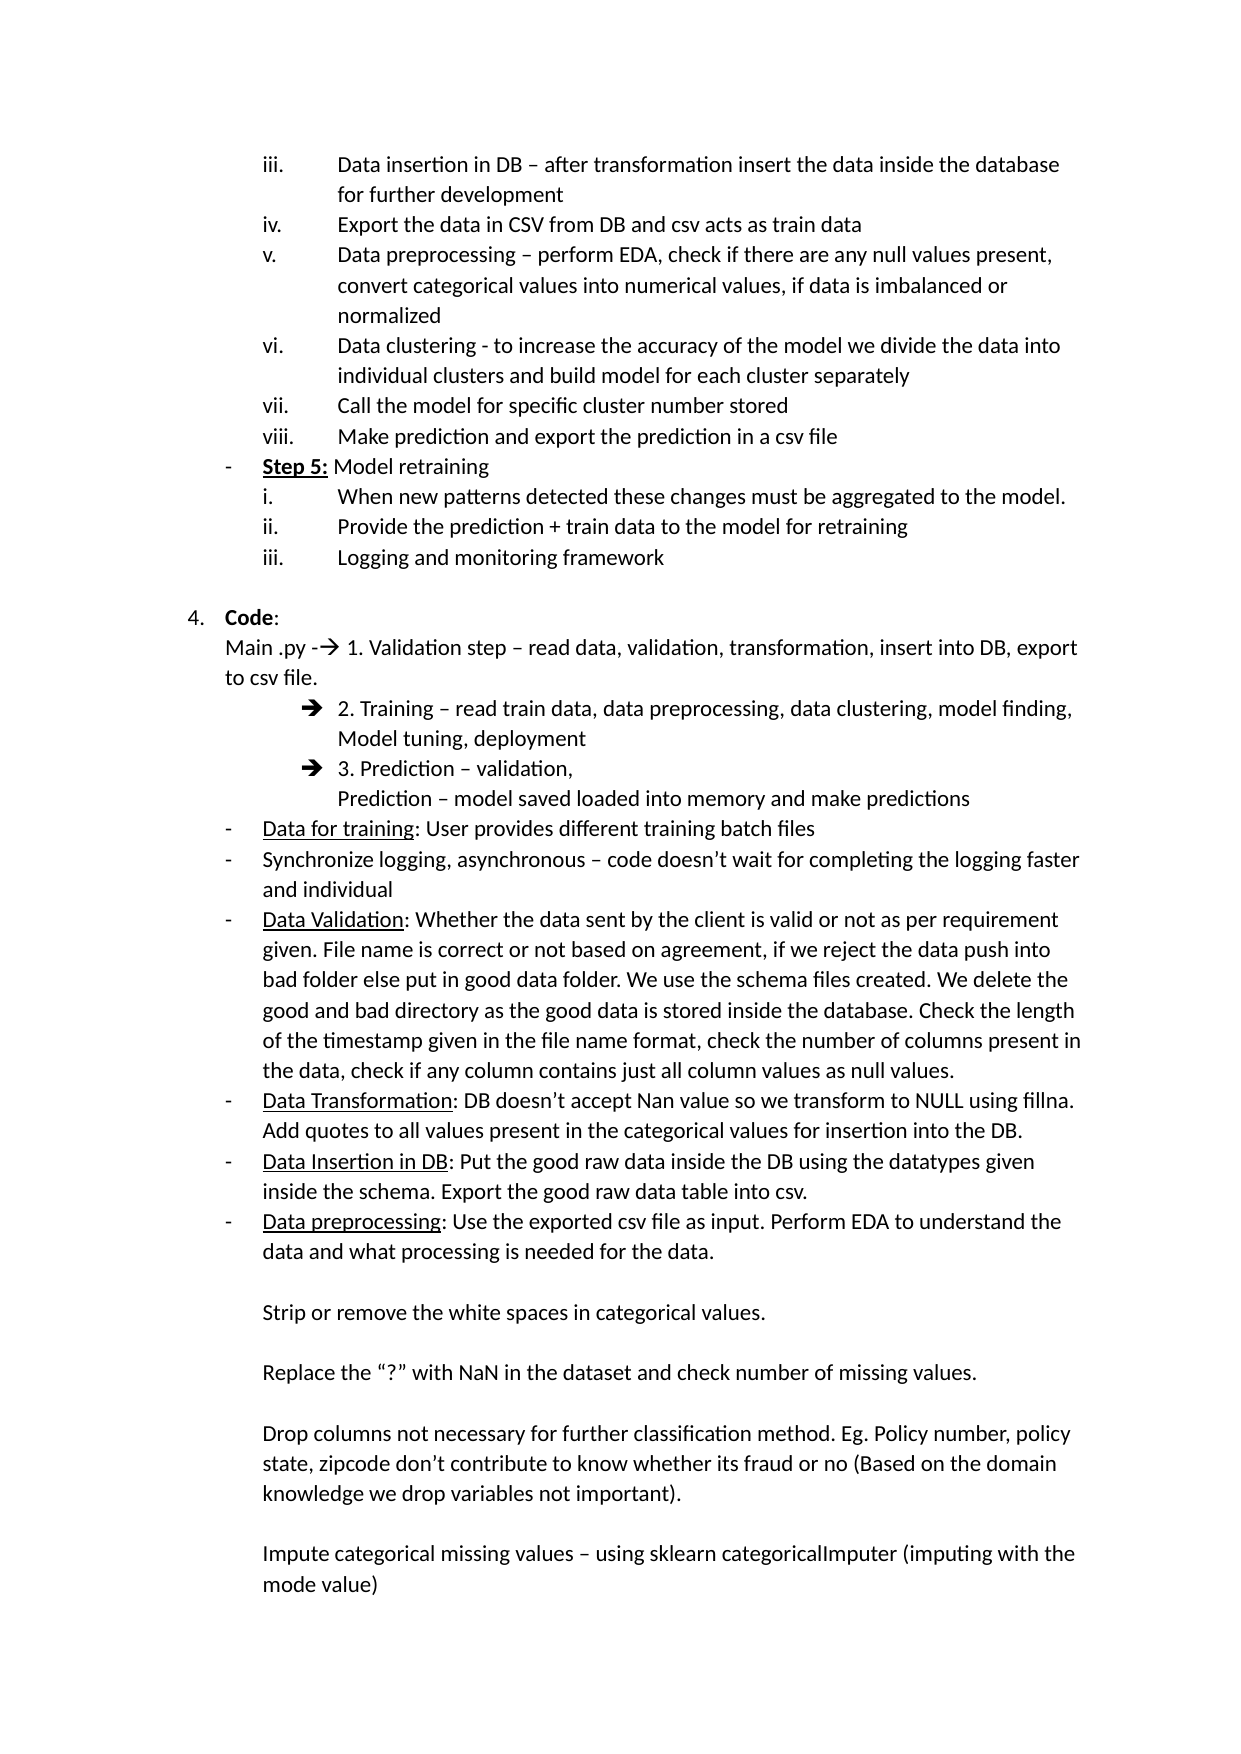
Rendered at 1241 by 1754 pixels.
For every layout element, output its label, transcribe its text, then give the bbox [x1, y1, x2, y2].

list Data preprocessing – perform EDA, check if there are any null values present, convert categorical values into numerical values, if data is imbalanced or normalized [262, 241, 1090, 329]
list Model tuning, deployment [337, 724, 1090, 752]
list Impute categorical missing values – using sklearn categoricalImputer (imputing with the mode value) [262, 1539, 1090, 1598]
list Logging and monitoring framework [262, 543, 1090, 571]
list Data insertion in DB – after transformation insert the data inside the database for further development [262, 150, 1090, 208]
list Data clustering - to increase the accuracy of the model we divide the data into individual clusters and build model for each cluster separately [262, 331, 1090, 389]
list Data Validation: Whether the data sent by the client is valid or not as per requirement given. File name is correct or not based on agreement, if we reject the data push into bad folder else put in good data folder. We use the schema files created. We delete the good and bad directory as the good data is stored inside the database. Check the length of the timestamp given in the file name format, check the number of columns present in the data, check if any column contains just all column values as null values. [225, 905, 1090, 1084]
list Call the model for specific cluster number stored [262, 392, 1090, 420]
list Main .py - 1. Validation step – read data, validation, transformation, insert into DB, export [225, 633, 1090, 661]
list Data preprocessing: Use the exported csv file as input. Perform EDA to understand the data and what processing is needed for the data. [225, 1207, 1090, 1266]
list 3. Prediction – validation, [300, 754, 1090, 782]
list Export the data in CSV from DB and csv acts as train data [262, 210, 1090, 238]
list Data Transformation: DB doesn’t accept Nan value so we transform to NULL using fillna. Add quotes to all values present in the categorical values for insertion into the DB. [225, 1086, 1090, 1145]
list to csv file. [225, 663, 1090, 692]
list Provide the prediction + train data to the model for retraining [262, 512, 1090, 541]
list Drop columns not necessary for further classification method. Eg. Policy number, policy state, zipcode don’t contribute to know whether its fraud or no (Based on the domain knowledge we drop variables not important). [262, 1419, 1090, 1507]
list Code: [187, 603, 1090, 631]
list Data Insertion in DB: Put the good raw data inside the DB using the datatypes given inside the schema. Export the good raw data table into csv. [225, 1147, 1090, 1205]
list Synchronize logging, asynchronous – code doesn’t wait for completing the logging faster and individual [225, 845, 1090, 903]
list Make prediction and export the prediction in a csv file [262, 422, 1090, 450]
list Prediction – model saved loaded into memory and make predictions [337, 784, 1090, 812]
list Replace the “?” with NaN in the dataset and check number of missing values. [262, 1358, 1090, 1386]
list Data for training: User provides different training batch files [225, 814, 1090, 843]
list Step 5: Model retraining [225, 452, 1090, 480]
list Strip or remove the white spaces in categorical values. [262, 1298, 1090, 1326]
list 2. Training – read train data, data preprocessing, data clustering, model finding, [300, 694, 1090, 722]
list When new patterns detected these changes must be aggregated to the model. [262, 482, 1090, 510]
